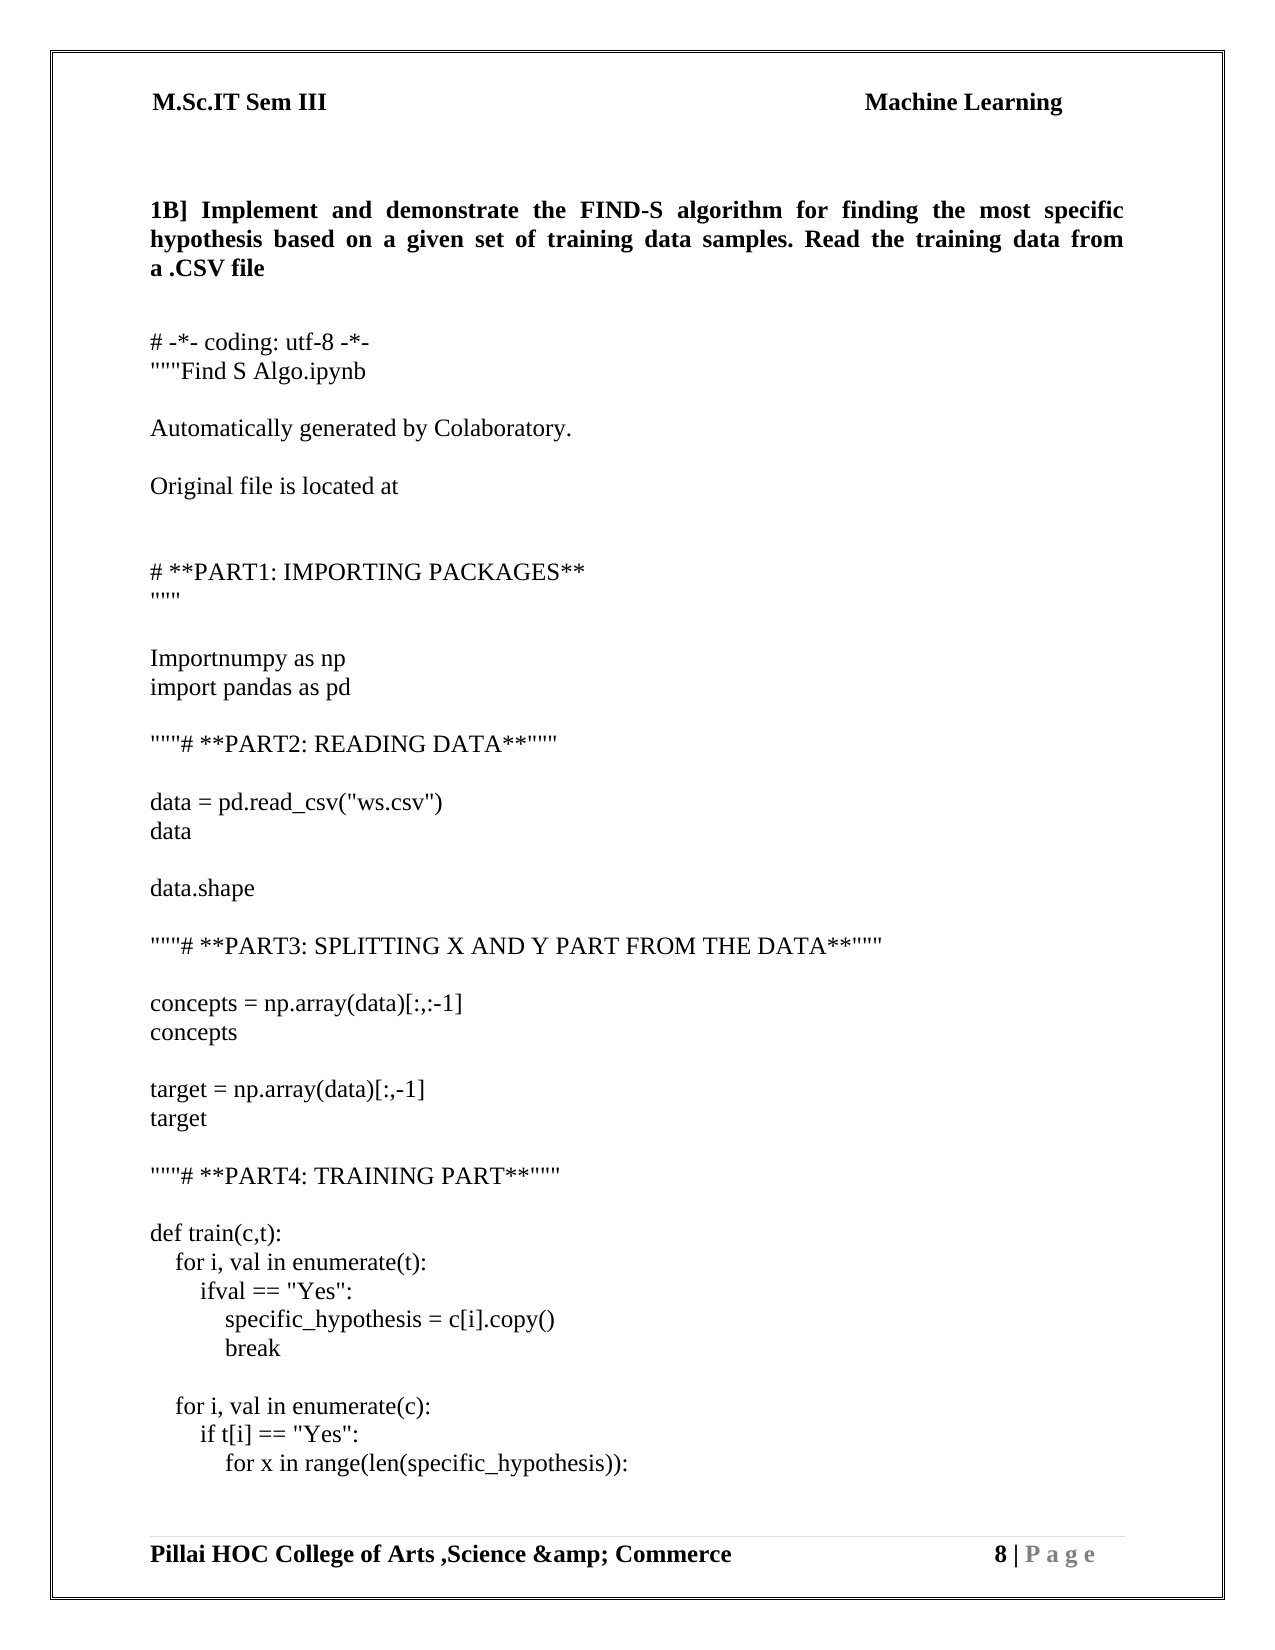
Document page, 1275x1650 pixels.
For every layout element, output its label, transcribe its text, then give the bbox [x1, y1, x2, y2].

text import pandas as pd [150, 672, 1125, 701]
text def train(c,t): [150, 1218, 1125, 1247]
text ifval == "Yes": [150, 1276, 1125, 1304]
text """# **PART4: TRAINING PART**""" [150, 1161, 1125, 1189]
text if t[i] == "Yes": [150, 1419, 1125, 1448]
text Automatically generated by Colaboratory. [150, 413, 1125, 442]
text for i, val in enumerate(t): [150, 1247, 1125, 1276]
text for x in range(len(specific_hypothesis)): [150, 1448, 1125, 1477]
text """ [150, 586, 1125, 614]
text """# **PART2: READING DATA**""" [150, 729, 1125, 758]
text target = np.array(data)[:,-1] [150, 1074, 1125, 1103]
text specific_hypothesis = c[i].copy() [150, 1304, 1125, 1333]
text Original file is located at [150, 471, 1125, 499]
text data = pd.read_csv("ws.csv") [150, 787, 1125, 816]
text concepts [150, 1017, 1125, 1046]
text # -*- coding: utf-8 -*- [150, 327, 1125, 356]
text Importnumpy as np [150, 643, 1125, 672]
text # **PART1: IMPORTING PACKAGES** [150, 557, 1125, 586]
text 1B] Implement and demonstrate the FIND-S algorithm for finding the most specific hypothesis based on a given set of training data samples. Read the training data from a .CSV file [150, 195, 1125, 282]
text """Find S Algo.ipynb [150, 356, 1125, 384]
text target [150, 1103, 1125, 1132]
text concepts = np.array(data)[:,:-1] [150, 988, 1125, 1017]
text """# **PART3: SPLITTING X AND Y PART FROM THE DATA**""" [150, 931, 1125, 959]
text data [150, 816, 1125, 844]
text break [150, 1333, 1125, 1362]
text for i, val in enumerate(c): [150, 1391, 1125, 1419]
text data.shape [150, 873, 1125, 902]
